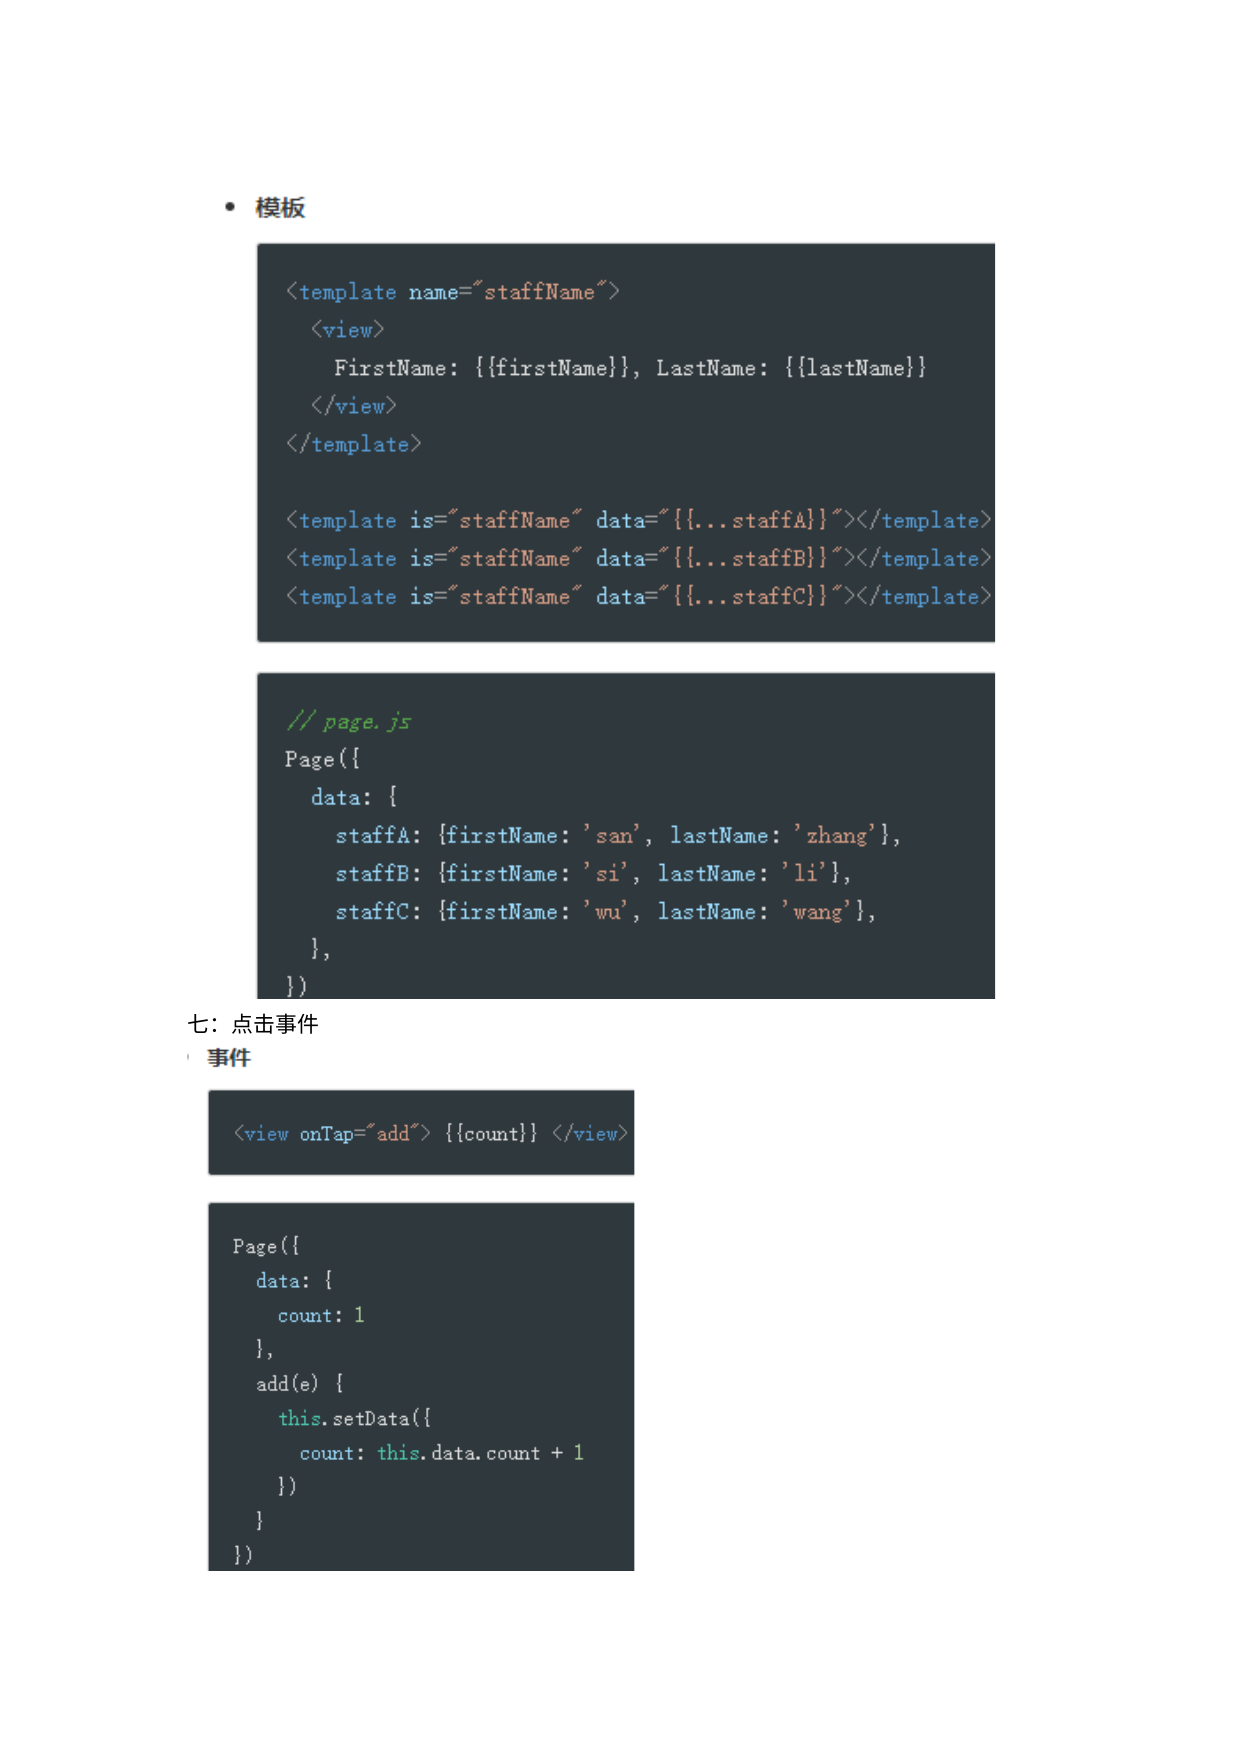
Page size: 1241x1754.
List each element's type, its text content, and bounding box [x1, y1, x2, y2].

picture [187, 1039, 635, 1571]
text 七：点击事件 [187, 1007, 1053, 1039]
picture [187, 162, 996, 999]
